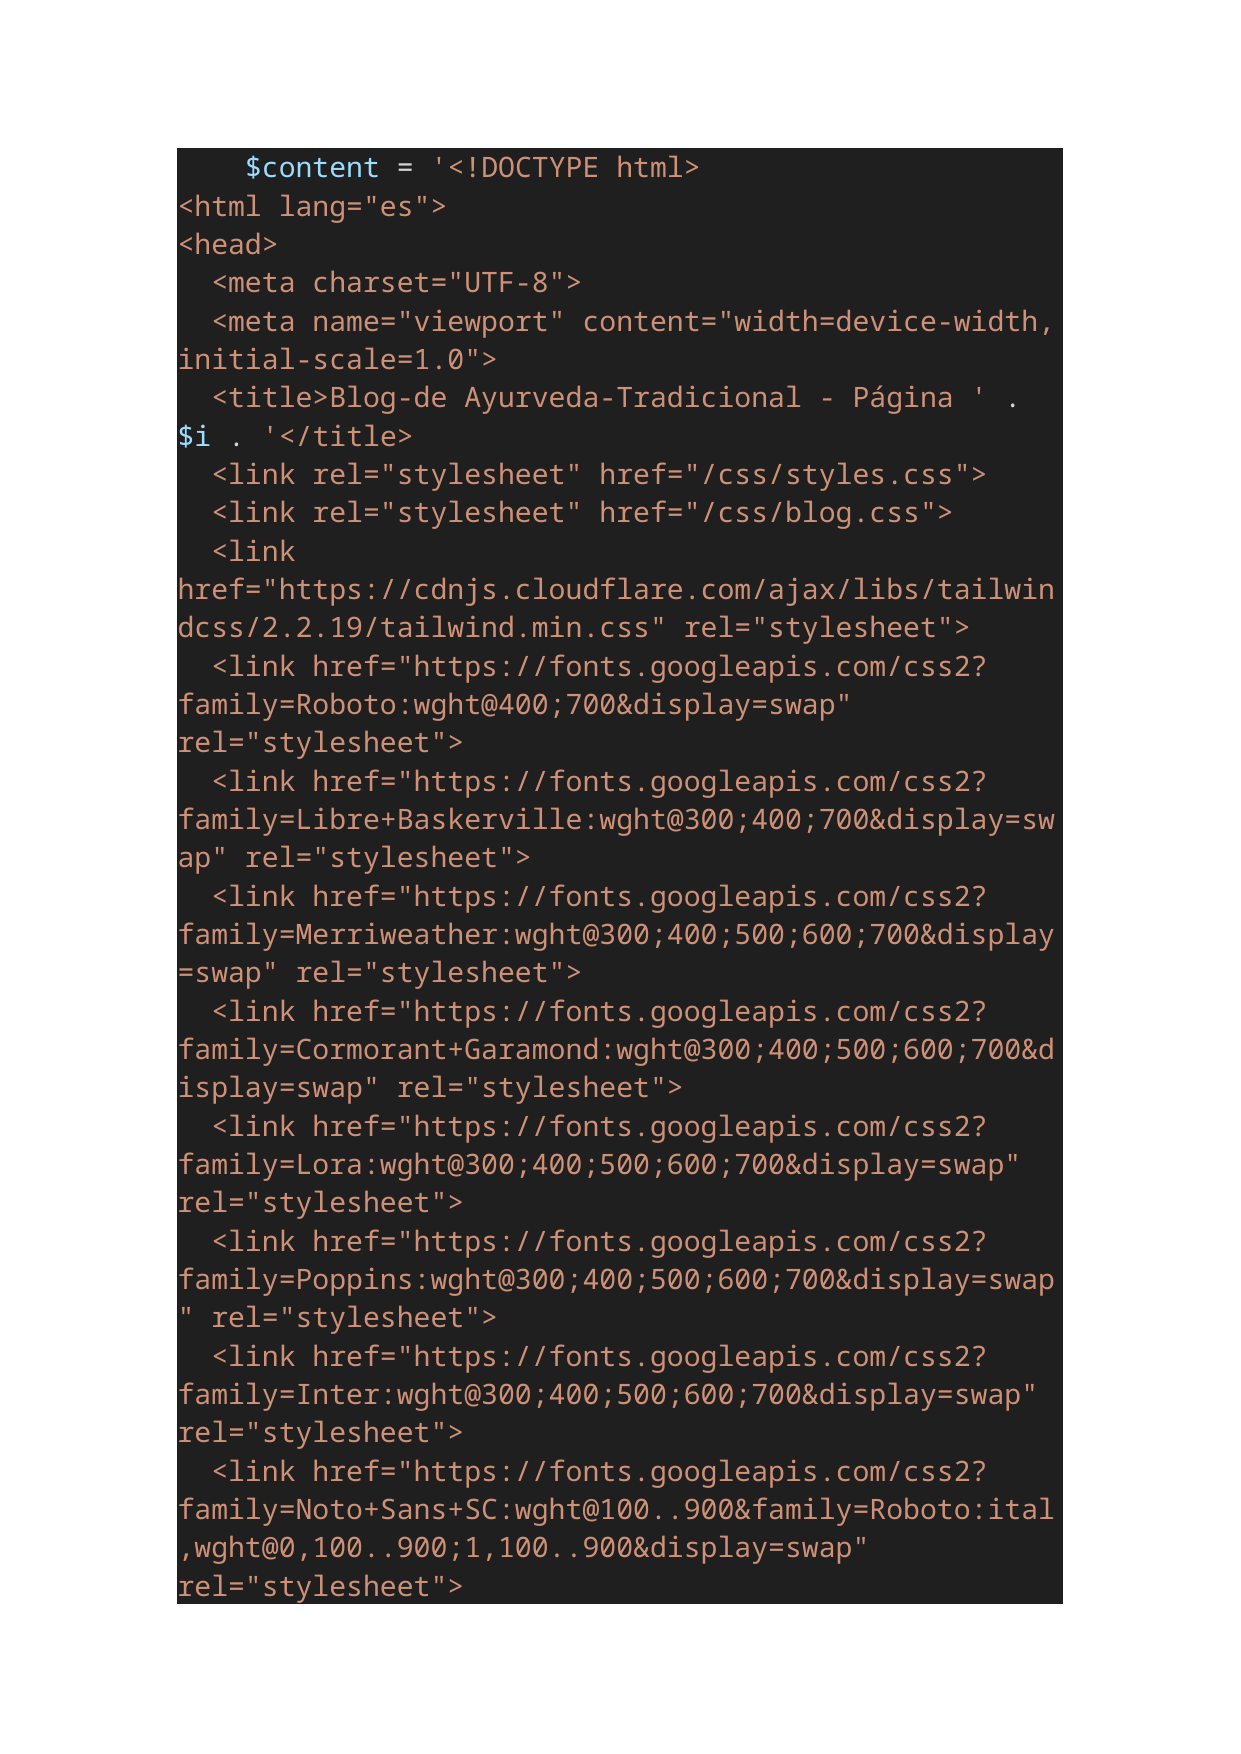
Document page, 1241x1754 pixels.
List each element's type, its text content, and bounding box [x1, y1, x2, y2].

text <link href="https://fonts.googleapis.com/css2?family=Cormorant+Garamond:wght@300;400;500;600;700&display=swap" rel="stylesheet"> [177, 991, 1063, 1106]
text <meta name="viewport" content="width=device-width, initial-scale=1.0"> [177, 301, 1063, 378]
text <link href="https://fonts.googleapis.com/css2?family=Noto+Sans+SC:wght@100..900&family=Roboto:ital,wght@0,100..900;1,100..900&display=swap" rel="stylesheet"> [177, 1451, 1063, 1604]
text $content = '<!DOCTYPE html> [177, 148, 1063, 186]
text <link href="https://fonts.googleapis.com/css2?family=Merriweather:wght@300;400;500;600;700&display=swap" rel="stylesheet"> [177, 876, 1063, 991]
text <head> [177, 224, 1063, 263]
text <link href="https://fonts.googleapis.com/css2?family=Inter:wght@300;400;500;600;700&display=swap" rel="stylesheet"> [177, 1336, 1063, 1451]
text <link rel="stylesheet" href="/css/styles.css"> [177, 454, 1063, 493]
text <link href="https://fonts.googleapis.com/css2?family=Roboto:wght@400;700&display=swap" rel="stylesheet"> [177, 646, 1063, 761]
text <link href="https://fonts.googleapis.com/css2?family=Poppins:wght@300;400;500;600;700&display=swap" rel="stylesheet"> [177, 1221, 1063, 1336]
text <link href="https://fonts.googleapis.com/css2?family=Libre+Baskerville:wght@300;400;700&display=swap" rel="stylesheet"> [177, 761, 1063, 876]
text <html lang="es"> [177, 186, 1063, 224]
text <title>Blog-de Ayurveda-Tradicional - Página ' . $i . '</title> [177, 378, 1063, 454]
text <link href="https://fonts.googleapis.com/css2?family=Lora:wght@300;400;500;600;700&display=swap" rel="stylesheet"> [177, 1106, 1063, 1221]
text <link href="https://cdnjs.cloudflare.com/ajax/libs/tailwindcss/2.2.19/tailwind.min.css" rel="stylesheet"> [177, 531, 1063, 646]
text <meta charset="UTF-8"> [177, 263, 1063, 301]
text <link rel="stylesheet" href="/css/blog.css"> [177, 493, 1063, 531]
